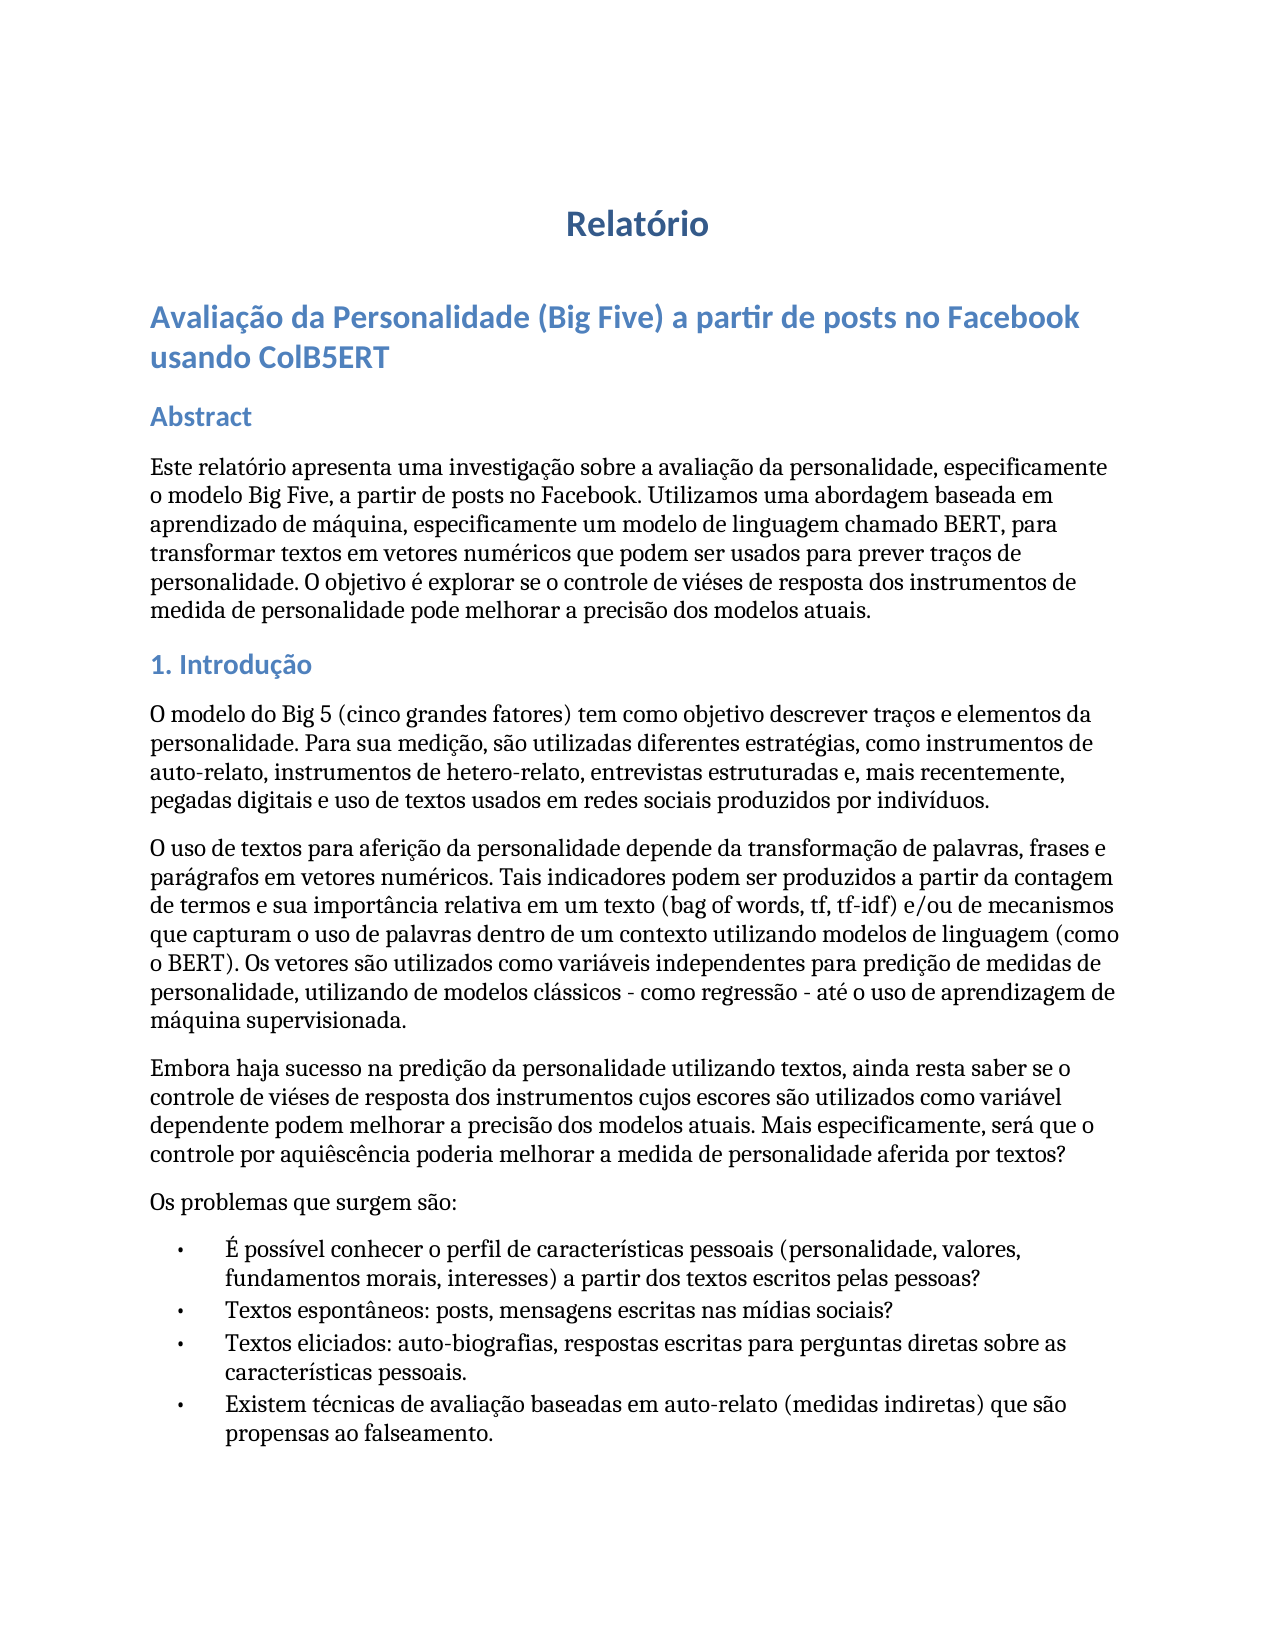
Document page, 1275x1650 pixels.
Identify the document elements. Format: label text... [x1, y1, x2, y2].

list Existem técnicas de avaliação baseadas em auto-relato (medidas indiretas) que são propensas ao falseamento. [175, 1390, 1125, 1448]
title Relatório [150, 200, 1125, 246]
subtitle Avaliação da Personalidade (Big Five) a partir de posts no Facebook usando ColB5ERT [150, 296, 1125, 377]
text Este relatório apresenta uma investigação sobre a avaliação da personalidade, especificamente o modelo Big Five, a partir de posts no Facebook. Utilizamos uma abordagem baseada em aprendizado de máquina, especificamente um modelo de linguagem chamado BERT, para transformar textos em vetores numéricos que podem ser usados para prever traços de personalidade. O objetivo é explorar se o controle de viéses de resposta dos instrumentos de medida de personalidade pode melhorar a precisão dos modelos atuais. [150, 452, 1125, 625]
list Textos eliciados: auto-biografias, respostas escritas para perguntas diretas sobre as características pessoais. [175, 1329, 1125, 1386]
text O modelo do Big 5 (cinco grandes fatores) tem como objetivo descrever traços e elementos da personalidade. Para sua medição, são utilizadas diferentes estratégias, como instrumentos de auto-relato, instrumentos de hetero-relato, entrevistas estruturadas e, mais recentemente, pegadas digitais e uso de textos usados em redes sociais produzidos por indivíduos. [150, 700, 1125, 815]
list Textos espontâneos: posts, mensagens escritas nas mídias sociais? [175, 1296, 1125, 1325]
subtitle Abstract [150, 398, 1125, 434]
text O uso de textos para aferição da personalidade depende da transformação de palavras, frases e parágrafos em vetores numéricos. Tais indicadores podem ser produzidos a partir da contagem de termos e sua importância relativa em um texto (bag of words, tf, tf-idf) e/ou de mecanismos que capturam o uso de palavras dentro de um contexto utilizando modelos de linguagem (como o BERT). Os vetores são utilizados como variáveis independentes para predição de medidas de personalidade, utilizando de modelos clássicos - como regressão - até o uso de aprendizagem de máquina supervisionada. [150, 834, 1125, 1035]
subtitle 1. Introdução [150, 646, 1125, 681]
list É possível conhecer o perfil de características pessoais (personalidade, valores, fundamentos morais, interesses) a partir dos textos escritos pelas pessoas? [175, 1235, 1125, 1293]
text Embora haja sucesso na predição da personalidade utilizando textos, ainda resta saber se o controle de viéses de resposta dos instrumentos cujos escores são utilizados como variável dependente podem melhorar a precisão dos modelos atuais. Mais especificamente, será que o controle por aquiêscência poderia melhorar a medida de personalidade aferida por textos? [150, 1054, 1125, 1169]
text Os problemas que surgem são: [150, 1188, 1125, 1216]
